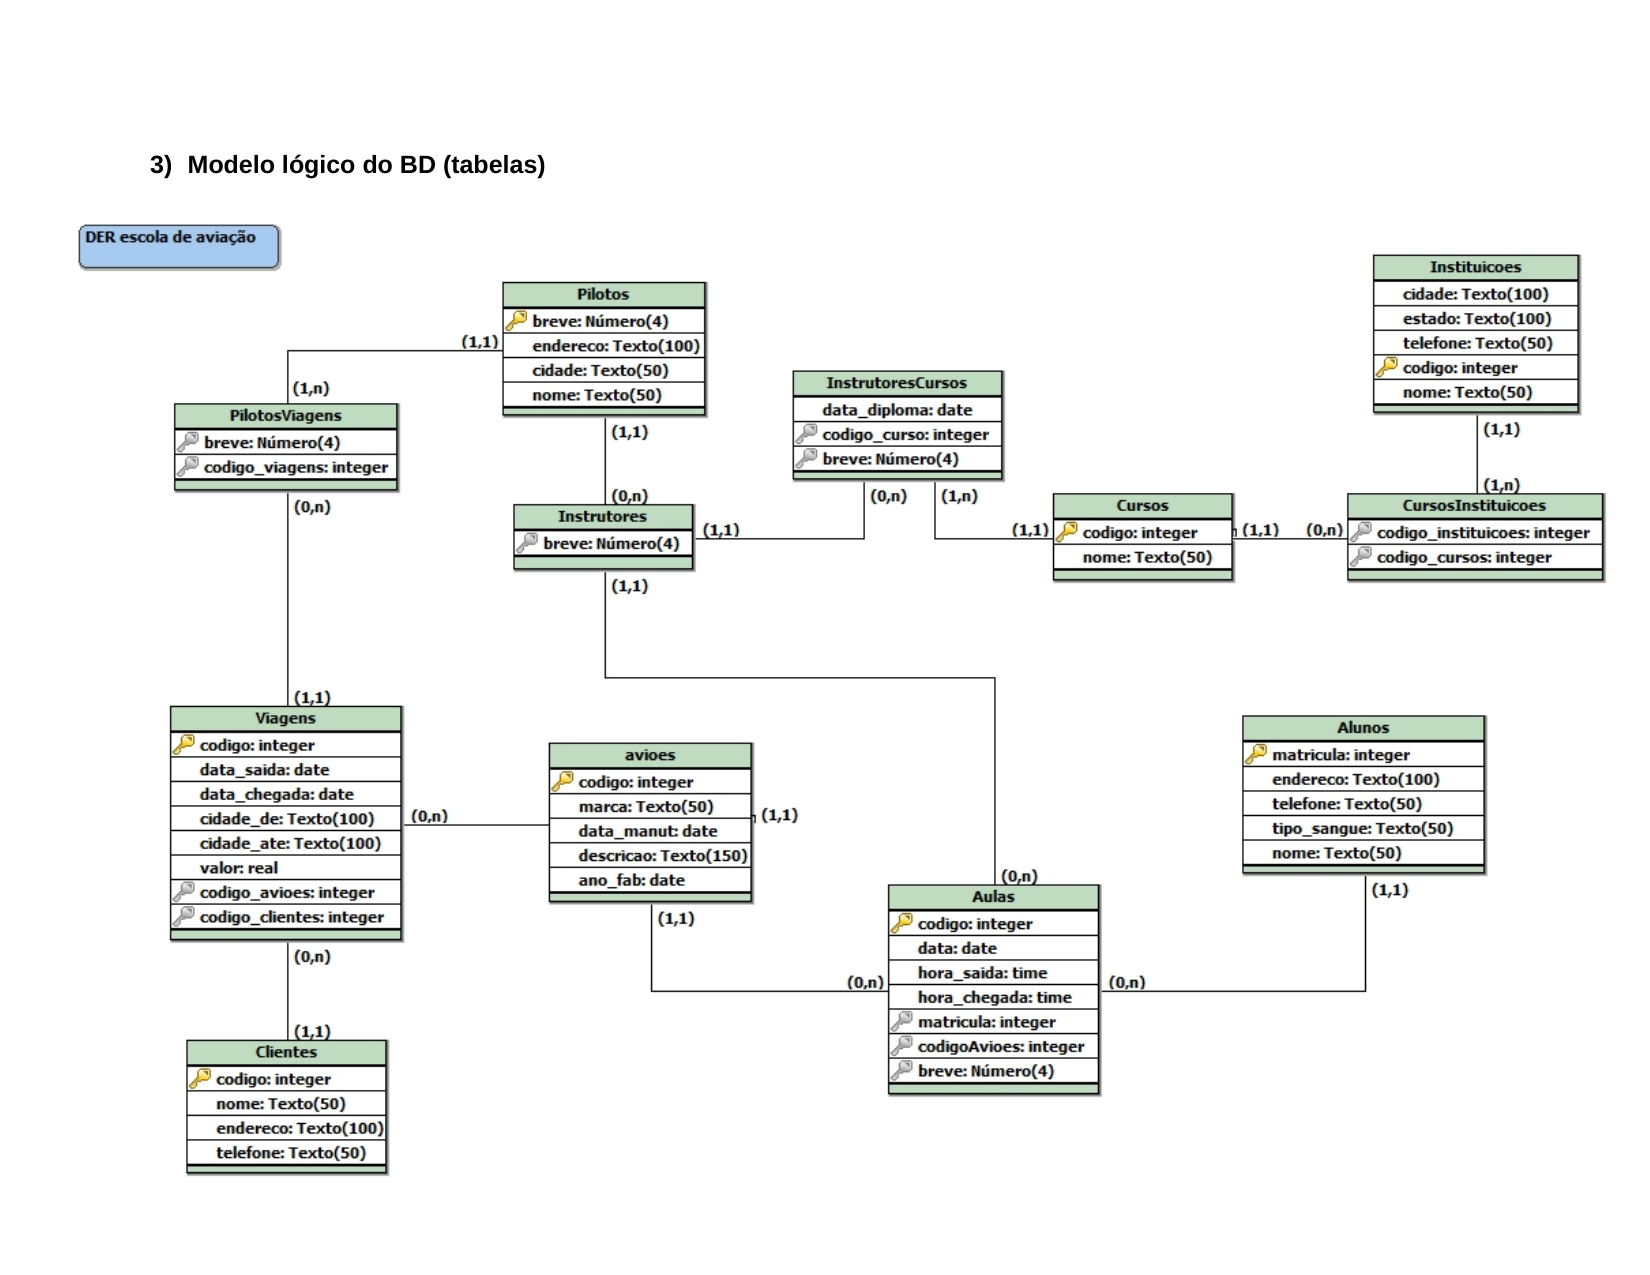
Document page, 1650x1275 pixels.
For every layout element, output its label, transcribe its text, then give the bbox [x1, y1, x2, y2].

list Modelo lógico do BD (tabelas) [150, 150, 1500, 179]
picture [23, 203, 1613, 1183]
